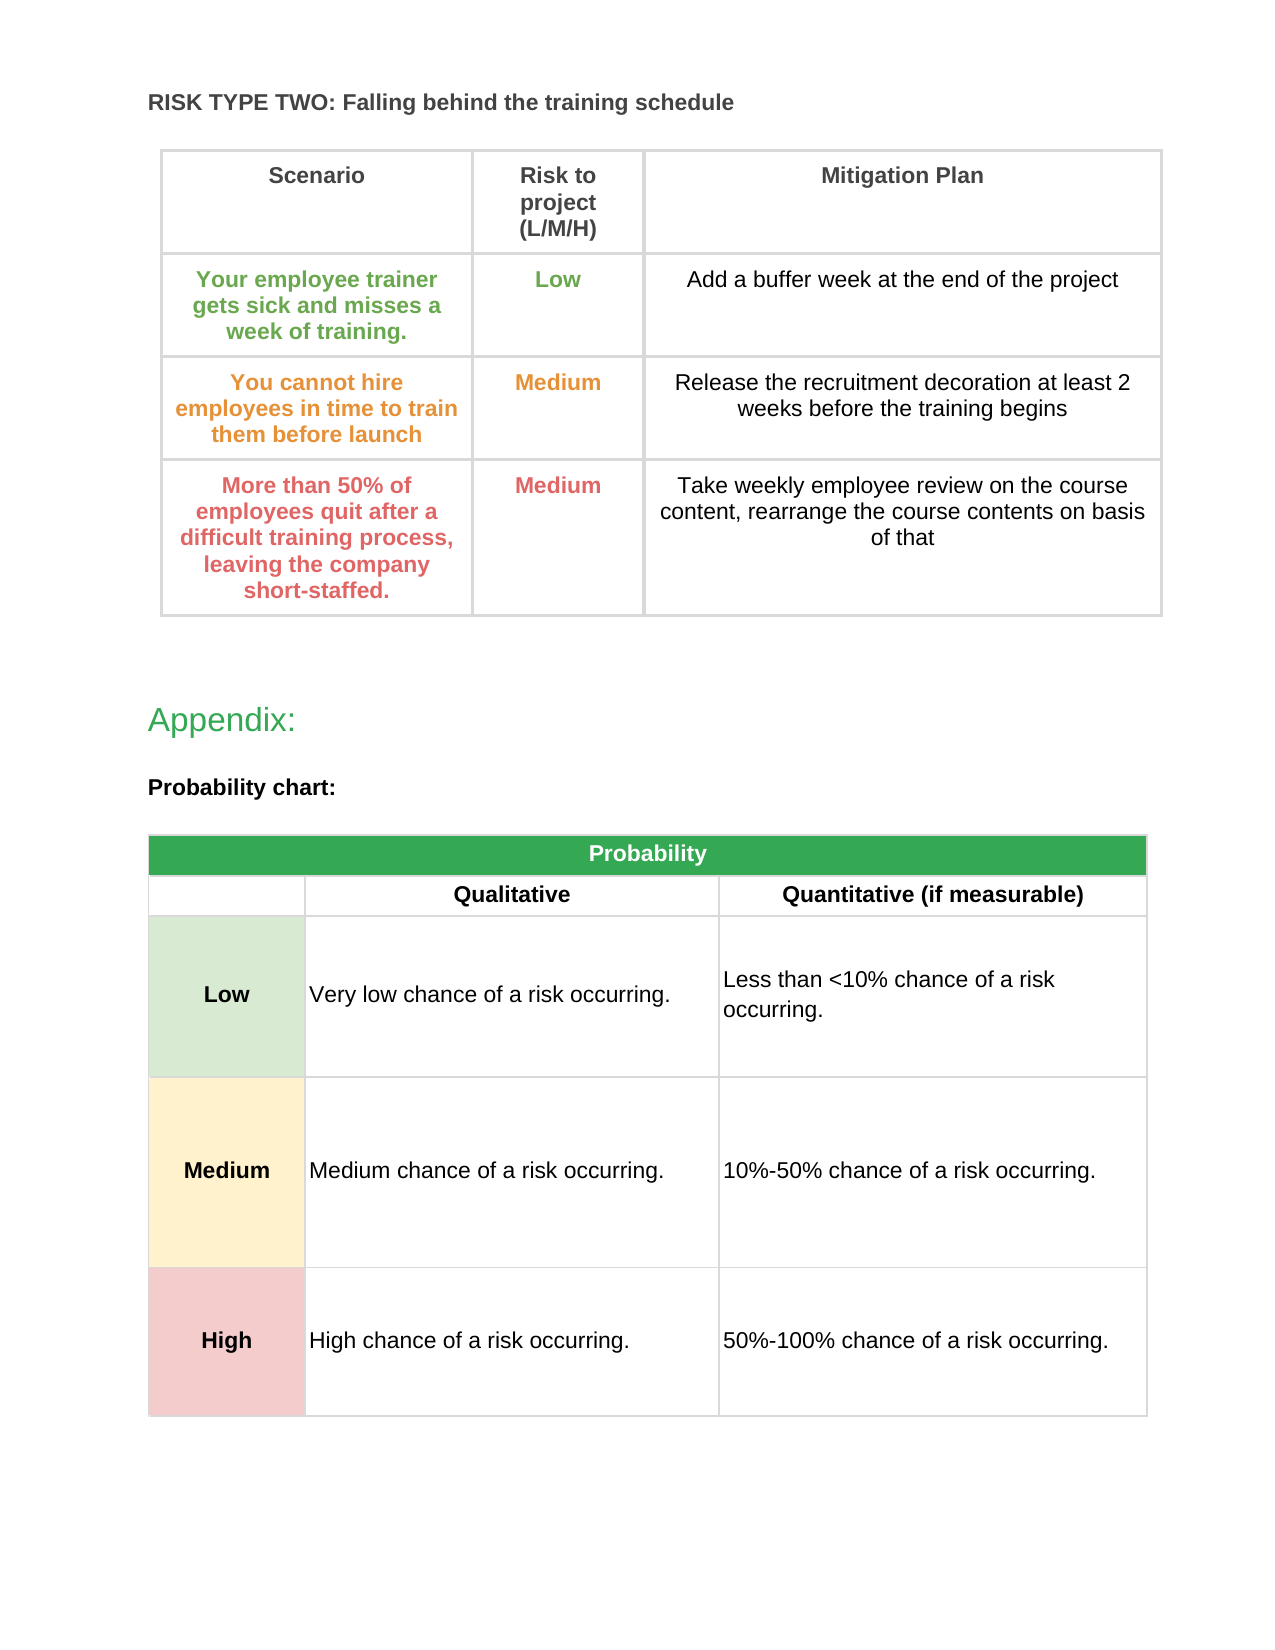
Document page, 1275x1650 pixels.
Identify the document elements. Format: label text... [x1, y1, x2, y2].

table_cell Medium [149, 1077, 304, 1267]
table_cell Add a buffer week at the end of the project [646, 255, 1160, 355]
text Probability chart: [148, 774, 1127, 800]
text Appendix: [148, 699, 1127, 738]
table_cell Quantitative (if measurable) [720, 877, 1146, 915]
table_cell Release the recruitment decoration at least 2 weeks before the training begins [646, 358, 1160, 458]
table_header Scenario [163, 152, 471, 252]
table_cell High chance of a risk occurring. [306, 1268, 718, 1415]
table_cell Qualitative [306, 877, 718, 915]
table_cell Take weekly employee review on the course content, rearrange the course contents on basis of that [646, 461, 1160, 614]
table_cell 10%-50% chance of a risk occurring. [720, 1078, 1146, 1267]
table_cell High [149, 1268, 304, 1415]
table_cell [149, 876, 304, 915]
table_cell 50%-100% chance of a risk occurring. [720, 1268, 1146, 1415]
table_cell Medium [474, 358, 642, 458]
table_cell Medium chance of a risk occurring. [306, 1078, 718, 1267]
table_cell Your employee trainer gets sick and misses a week of training. [163, 255, 471, 355]
table_cell Low [474, 255, 642, 355]
table_header Risk to project (L/M/H) [474, 152, 642, 252]
table_cell Very low chance of a risk occurring. [306, 917, 718, 1076]
table_cell More than 50% of employees quit after a difficult training process, leaving the company short-staffed. [163, 461, 471, 614]
table_cell Medium [474, 461, 642, 614]
table_cell Low [149, 916, 304, 1076]
table_cell Less than <10% chance of a risk occurring. [720, 917, 1146, 1076]
table_header Probability [149, 836, 1146, 875]
table_header Mitigation Plan [646, 152, 1160, 252]
text RISK TYPE TWO: Falling behind the training schedule [148, 88, 1127, 115]
table_cell You cannot hire employees in time to train them before launch [163, 358, 471, 458]
